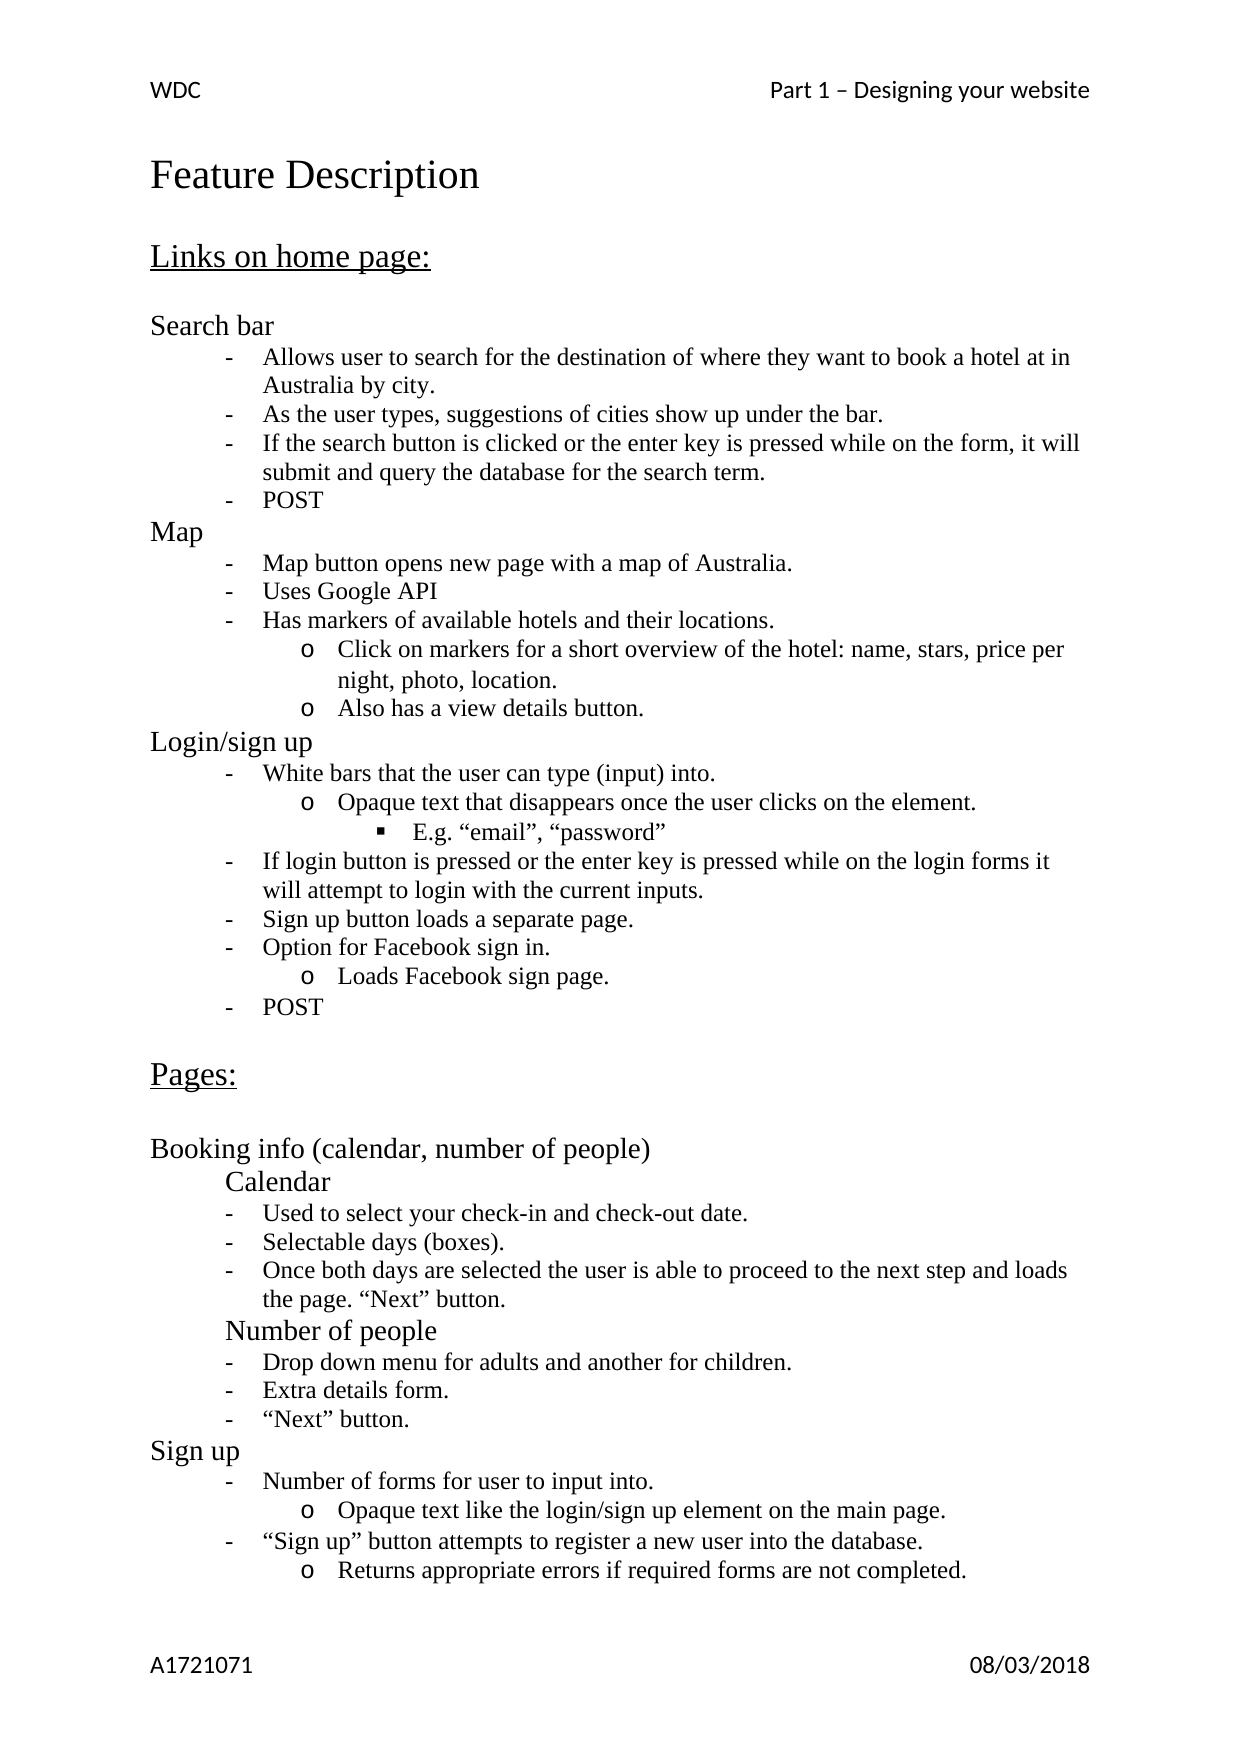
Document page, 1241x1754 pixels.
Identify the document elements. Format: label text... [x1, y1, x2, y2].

list Returns appropriate errors if required forms are not completed. [300, 1555, 1090, 1586]
text Feature Description [150, 150, 1090, 198]
list Extra details form. [225, 1375, 1090, 1404]
text Links on home page: [150, 236, 1090, 274]
text Calendar [150, 1164, 1090, 1198]
text Sign up [150, 1433, 1090, 1466]
list If the search button is clicked or the enter key is pressed while on the form, it will submit and query the database for the search term. [225, 428, 1090, 485]
list Option for Facebook sign in. [225, 932, 1090, 961]
list Selectable days (boxes). [225, 1227, 1090, 1256]
list Opaque text like the login/sign up element on the main page. [300, 1495, 1090, 1526]
text Login/sign up [150, 724, 1090, 758]
text Booking info (calendar, number of people) [150, 1131, 1090, 1164]
list If login button is pressed or the enter key is pressed while on the login forms it will attempt to login with the current inputs. [225, 846, 1090, 904]
list Once both days are selected the user is able to proceed to the next step and loads the page. “Next” button. [225, 1256, 1090, 1313]
list Used to select your check-in and check-out date. [225, 1198, 1090, 1227]
list Sign up button loads a separate page. [225, 904, 1090, 932]
list Map button opens new page with a map of Australia. [225, 548, 1090, 576]
list White bars that the user can type (input) into. [225, 758, 1090, 787]
list Allows user to search for the destination of where they want to book a hotel at in Australia by city. [225, 342, 1090, 399]
list Loads Facebook sign page. [300, 961, 1090, 992]
list Drop down menu for adults and another for children. [225, 1347, 1090, 1375]
list “Next” button. [225, 1404, 1090, 1433]
text Pages: [150, 1054, 1090, 1093]
list Also has a view details button. [300, 693, 1090, 724]
list As the user types, suggestions of cities show up under the bar. [225, 399, 1090, 428]
list Opaque text that disappears once the user clicks on the element. [300, 787, 1090, 817]
list E.g. “email”, “password” [375, 817, 1090, 846]
list Click on markers for a short overview of the hotel: name, stars, price per night, photo, location. [300, 634, 1090, 693]
list Uses Google API [225, 576, 1090, 605]
text Number of people [150, 1313, 1090, 1347]
list POST [225, 485, 1090, 514]
list “Sign up” button attempts to register a new user into the database. [225, 1526, 1090, 1555]
text Search bar [150, 308, 1090, 342]
list POST [225, 992, 1090, 1021]
list Has markers of available hotels and their locations. [225, 605, 1090, 634]
list Number of forms for user to input into. [225, 1466, 1090, 1495]
text Map [150, 514, 1090, 548]
